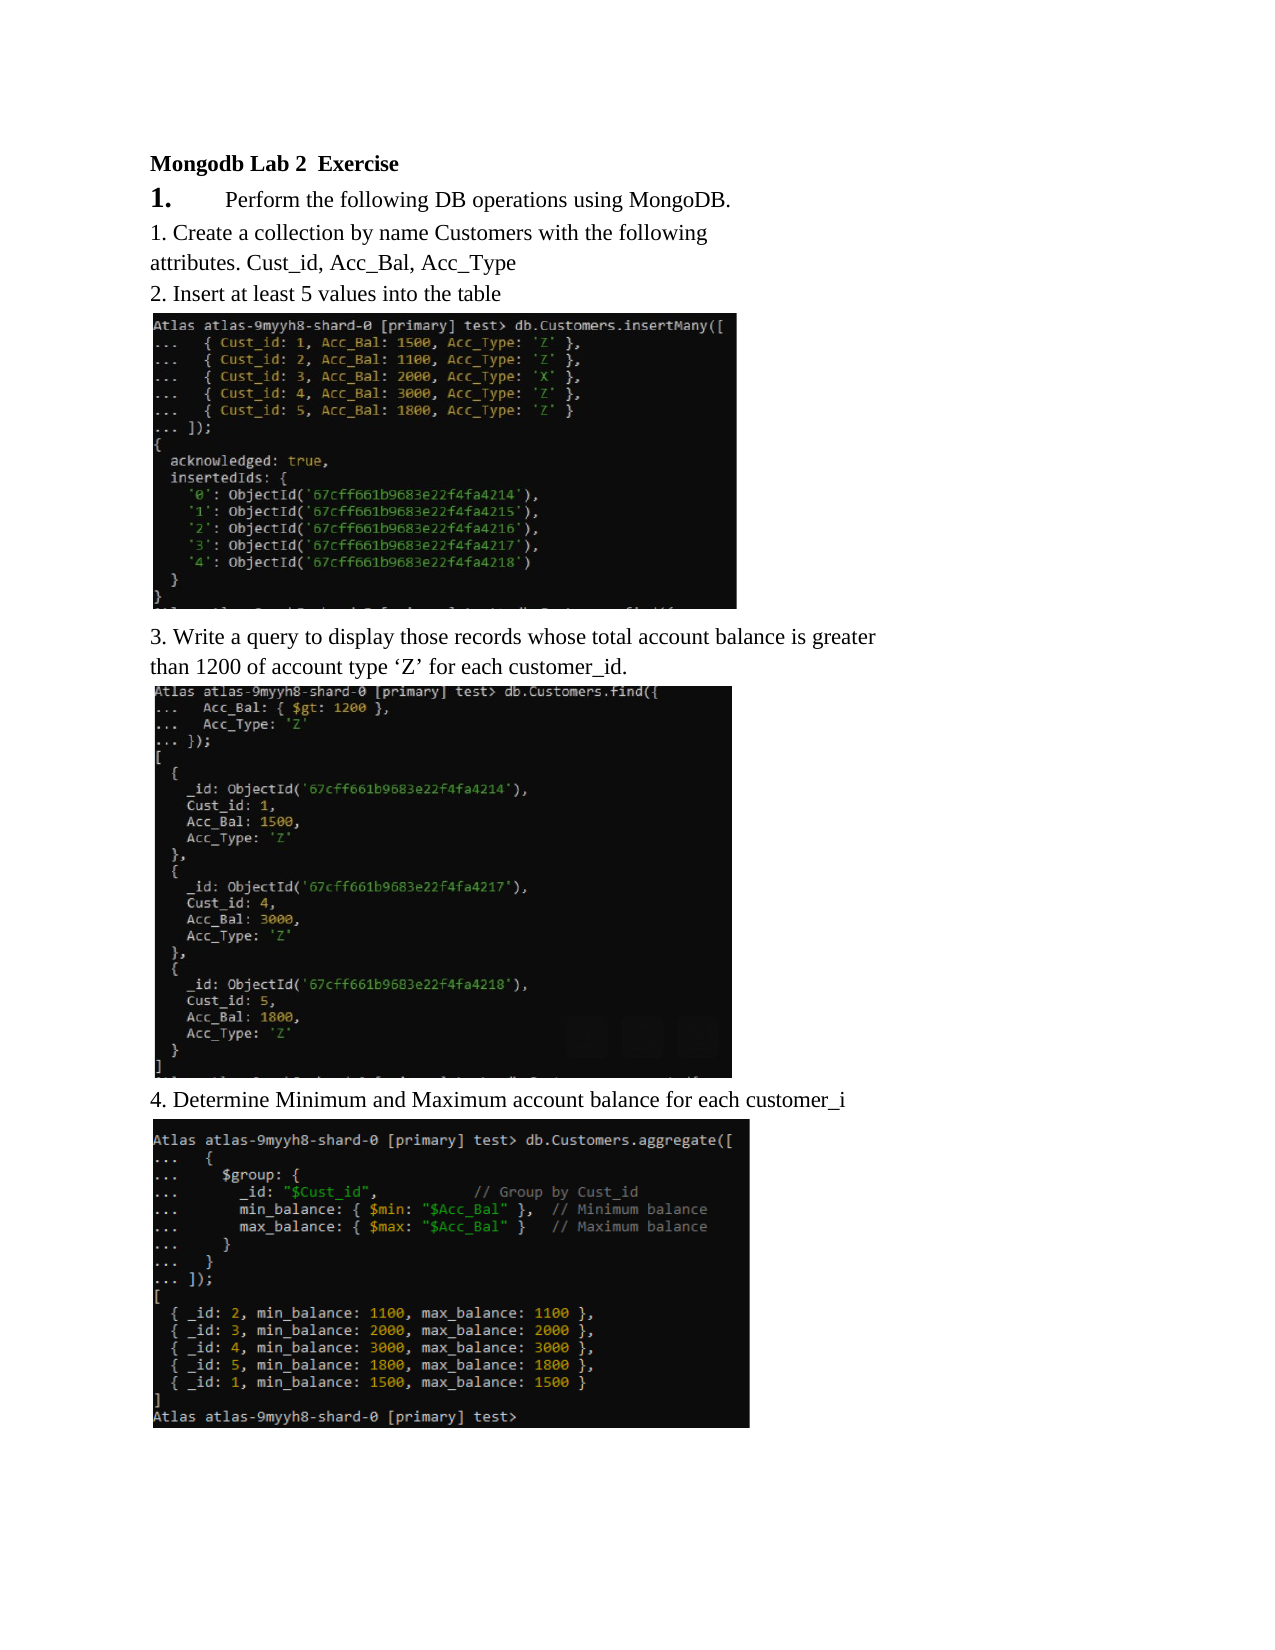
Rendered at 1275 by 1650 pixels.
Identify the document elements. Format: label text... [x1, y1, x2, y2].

list Determine Minimum and Maximum account balance for each customer_i [150, 1086, 1275, 1112]
picture [153, 313, 737, 322]
text Mongodb Lab 2 Exercise [150, 150, 1275, 176]
list Create a collection by name Customers with the following attributes. Cust_id, Acc_Bal, Acc_Type [150, 219, 804, 276]
picture [153, 1119, 750, 1428]
picture [154, 686, 732, 1078]
list Write a query to display those records whose total account balance is greater than 1200 of account type ‘Z’ for each customer_id. [150, 322, 919, 679]
list Perform the following DB operations using MongoDB. [150, 180, 1275, 214]
list Insert at least 5 values into the table [150, 279, 1275, 306]
